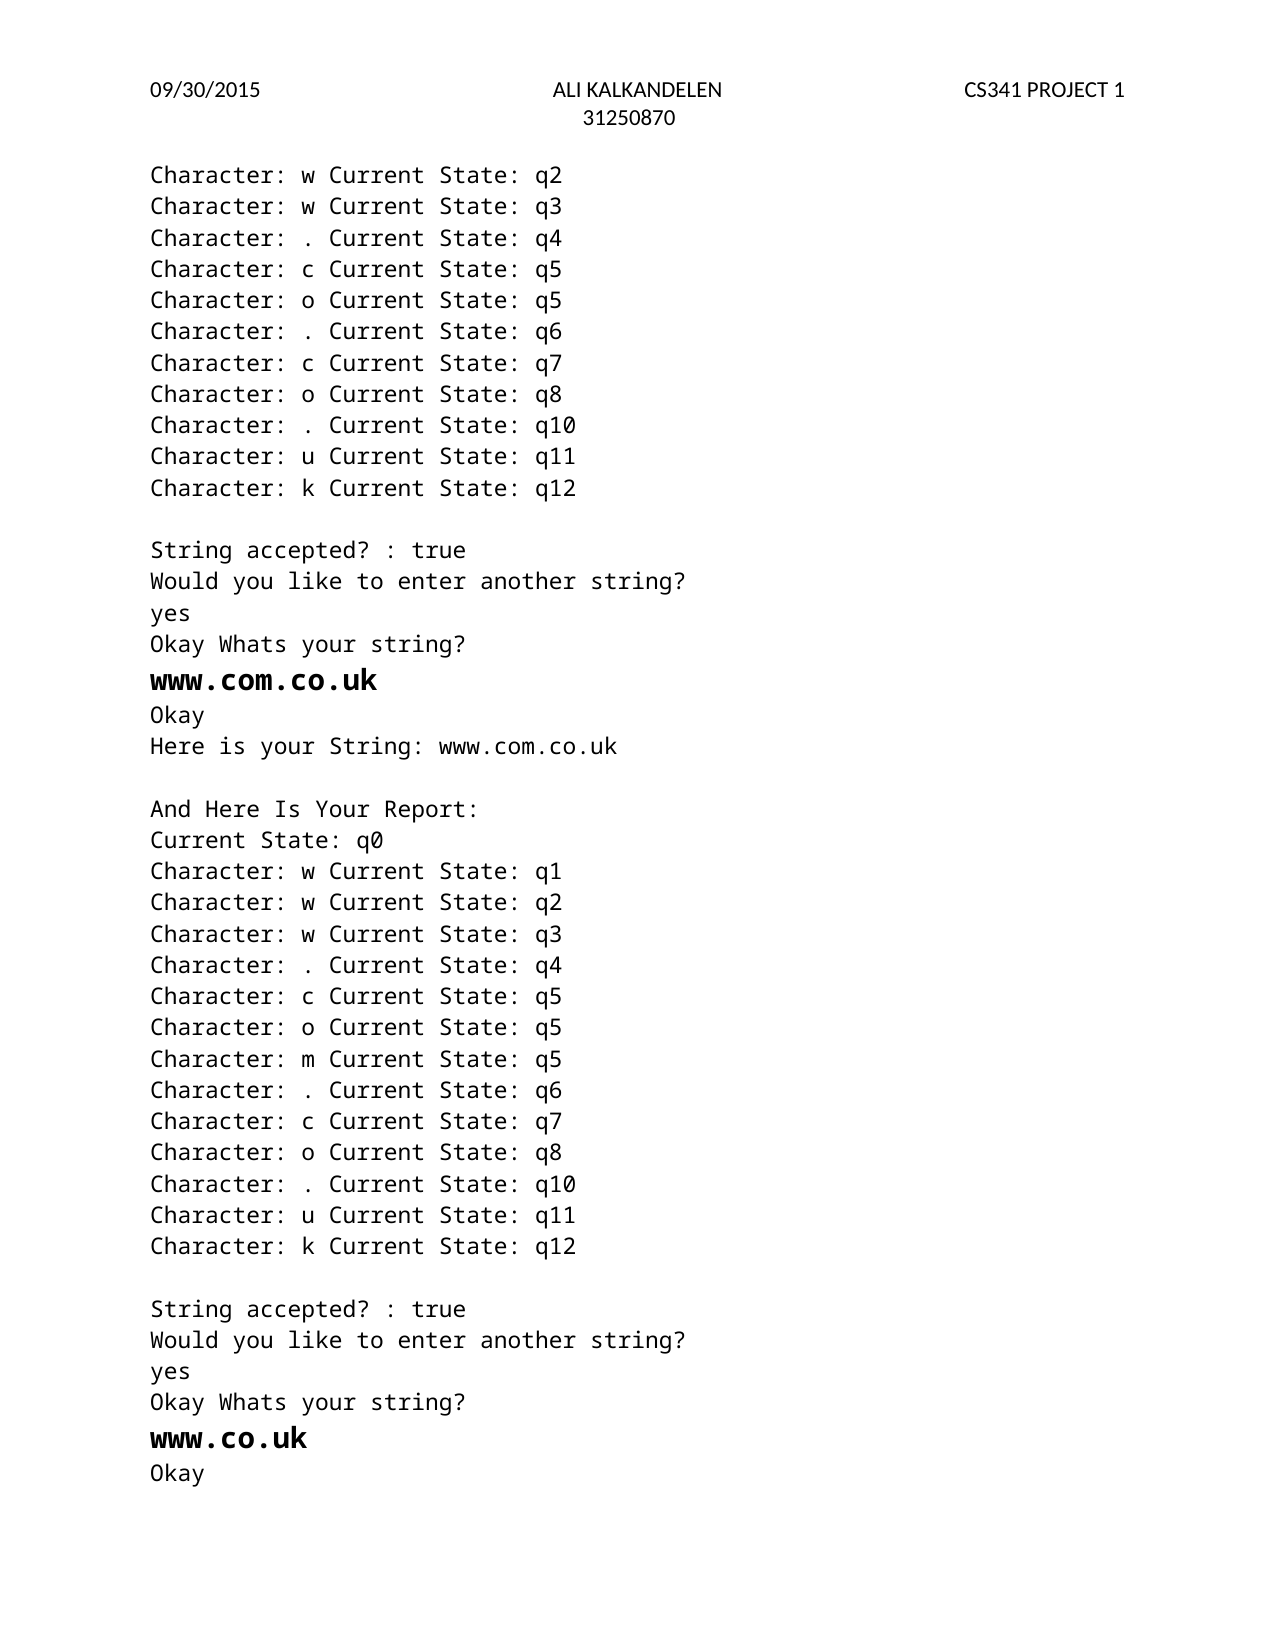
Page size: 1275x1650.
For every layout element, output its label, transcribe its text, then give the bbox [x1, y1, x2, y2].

text Character: c Current State: q5 [150, 980, 1125, 1011]
text Character: c Current State: q7 [150, 1105, 1125, 1136]
text String accepted? : true [150, 1292, 1125, 1324]
text Character: o Current State: q5 [150, 1011, 1125, 1042]
text Character: . Current State: q4 [150, 949, 1125, 980]
text Okay Whats your string? [150, 1386, 1125, 1417]
text www.com.co.uk [150, 659, 1125, 699]
text Here is your String: www.com.co.uk [150, 730, 1125, 761]
text Would you like to enter another string? [150, 1324, 1125, 1355]
text Character: w Current State: q3 [150, 190, 1125, 222]
text Character: w Current State: q2 [150, 886, 1125, 917]
text Would you like to enter another string? [150, 565, 1125, 597]
text Character: o Current State: q8 [150, 378, 1125, 409]
text Character: . Current State: q4 [150, 222, 1125, 253]
text Character: w Current State: q1 [150, 855, 1125, 886]
text Character: k Current State: q12 [150, 472, 1125, 503]
text Character: . Current State: q10 [150, 409, 1125, 440]
text Character: u Current State: q11 [150, 1199, 1125, 1230]
text www.co.uk [150, 1417, 1125, 1457]
text Okay Whats your string? [150, 628, 1125, 659]
text And Here Is Your Report: [150, 792, 1125, 824]
text String accepted? : true [150, 534, 1125, 565]
text Character: w Current State: q2 [150, 159, 1125, 190]
text Character: o Current State: q8 [150, 1136, 1125, 1167]
text Character: . Current State: q6 [150, 315, 1125, 347]
text Character: c Current State: q7 [150, 347, 1125, 378]
text Character: u Current State: q11 [150, 440, 1125, 472]
text Character: o Current State: q5 [150, 284, 1125, 315]
text Character: k Current State: q12 [150, 1230, 1125, 1261]
text Character: c Current State: q5 [150, 253, 1125, 284]
text Character: w Current State: q3 [150, 917, 1125, 949]
text Current State: q0 [150, 824, 1125, 855]
text Character: . Current State: q10 [150, 1167, 1125, 1199]
text Character: . Current State: q6 [150, 1074, 1125, 1105]
text Okay [150, 699, 1125, 730]
text Okay [150, 1457, 1125, 1488]
text Character: m Current State: q5 [150, 1042, 1125, 1074]
text yes [150, 597, 1125, 628]
text yes [150, 1355, 1125, 1386]
